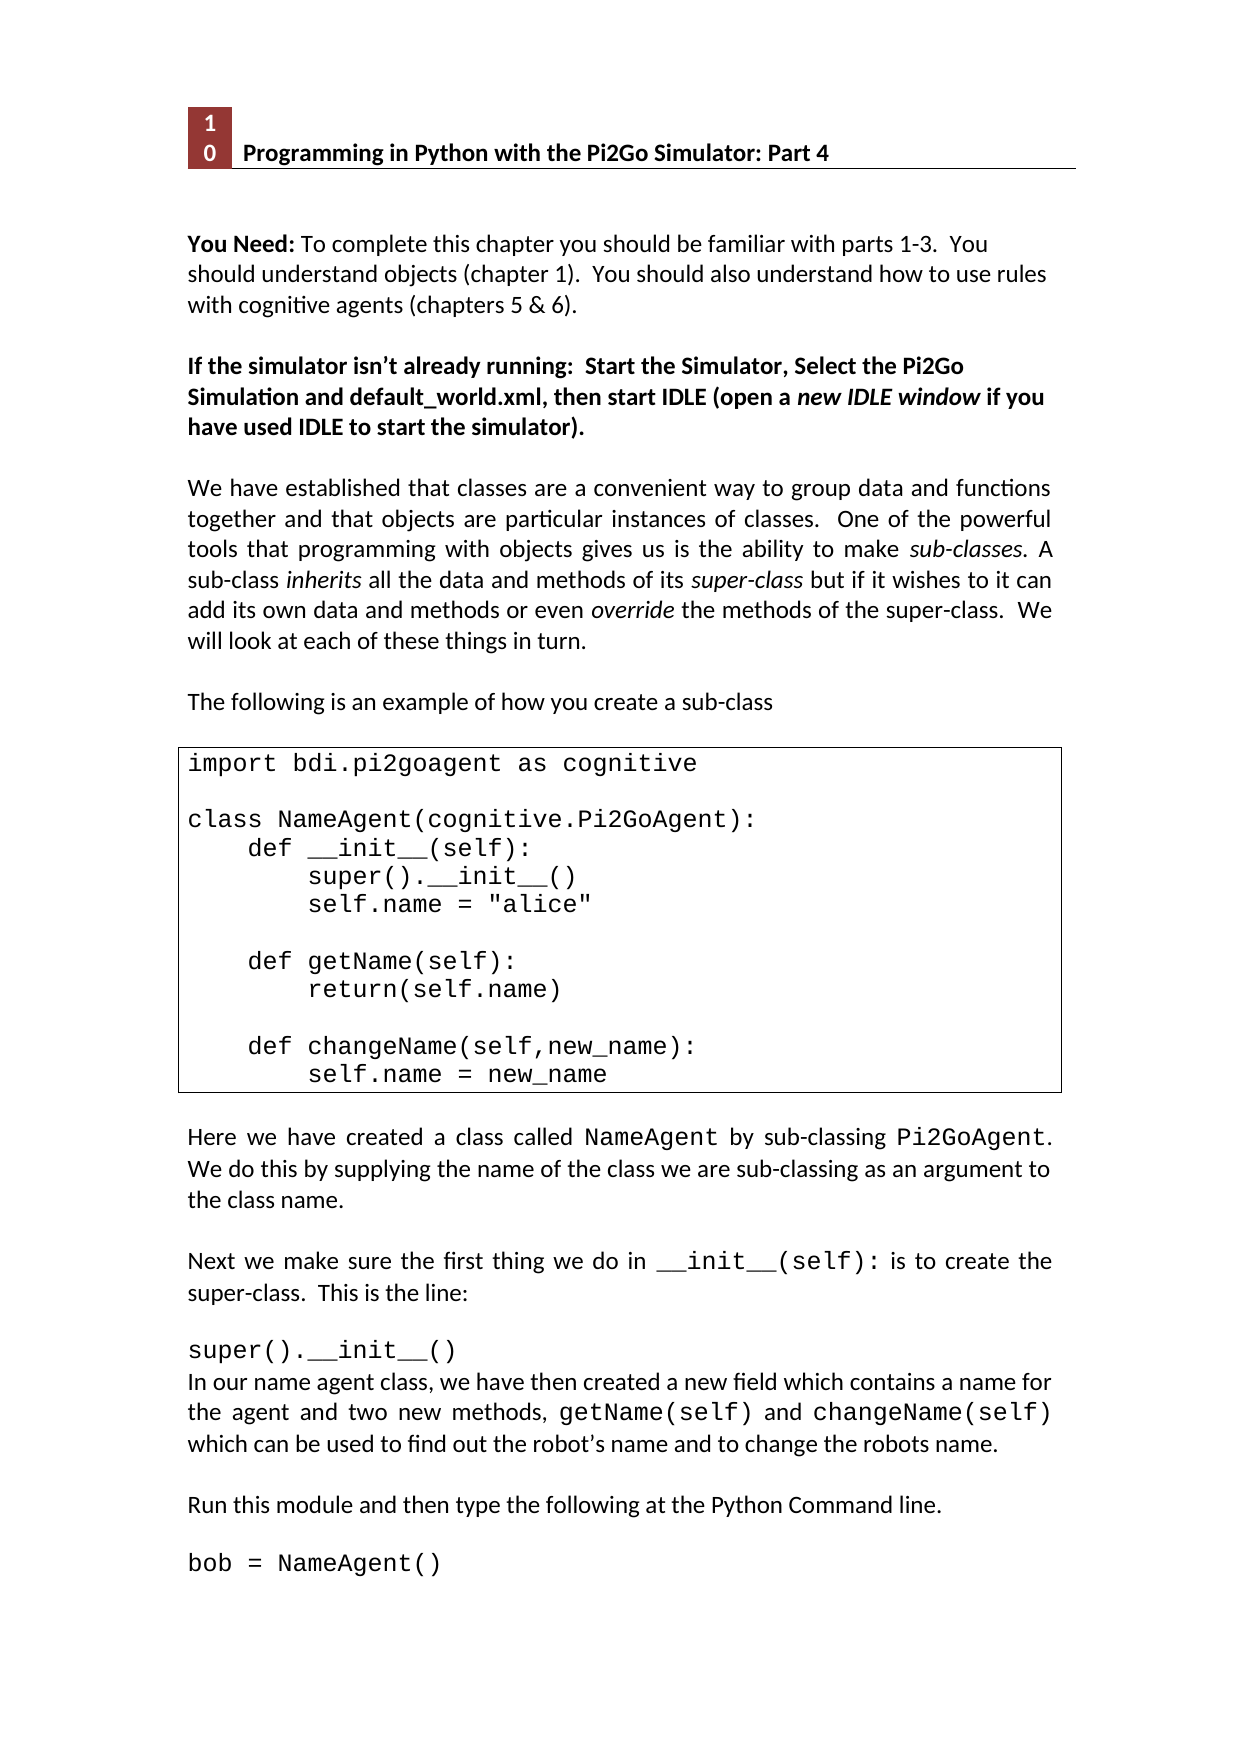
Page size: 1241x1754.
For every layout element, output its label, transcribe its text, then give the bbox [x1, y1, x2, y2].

text import bdi.pi2goagent as cognitive [179, 748, 1061, 778]
text We have established that classes are a convenient way to group data and functions together and that objects are particular instances of classes. One of the powerful tools that programming with objects gives us is the ability to make sub-classes. A sub-class inherits all the data and methods of its super-class but if it wishes to it can add its own data and methods or even override the methods of the super-class. We will look at each of these things in turn. [187, 472, 1053, 655]
text super().__init__() [187, 1338, 1053, 1366]
text In our name agent class, we have then created a new field which contains a name for the agent and two new methods, getName(self) and changeName(self) which can be used to find out the robot’s name and to change the robots name. [187, 1366, 1053, 1459]
text self.name = "alice" [187, 892, 1053, 920]
text def getName(self): [187, 948, 1053, 977]
text You Need: To complete this chapter you should be familiar with parts 1-3. You should understand objects (chapter 1). You should also understand how to use rules with cognitive agents (chapters 5 & 6). [187, 228, 1053, 320]
text Next we make sure the first thing we do in __init__(self): is to create the super-class. This is the line: [187, 1245, 1053, 1307]
text def changeName(self,new_name): [187, 1033, 1053, 1059]
text return(self.name) [187, 977, 1053, 1005]
text super().__init__() [187, 863, 1053, 892]
text def __init__(self): [187, 835, 1053, 863]
text If the simulator isn’t already running: Start the Simulator, Select the Pi2Go Simulation and default_world.xml, then start IDLE (open a new IDLE window if you have used IDLE to start the simulator). [187, 350, 1053, 442]
text Here we have created a class called NameAgent by sub-classing Pi2GoAgent. We do this by supplying the name of the class we are sub-classing as an argument to the class name. [187, 1122, 1053, 1214]
text bob = NameAgent() [187, 1550, 1053, 1579]
text The following is an example of how you create a sub-class [187, 686, 1053, 716]
text class NameAgent(cognitive.Pi2GoAgent): [187, 807, 1053, 835]
text Run this module and then type the following at the Python Command line. [187, 1489, 1053, 1520]
text self.name = new_name [179, 1059, 1061, 1092]
